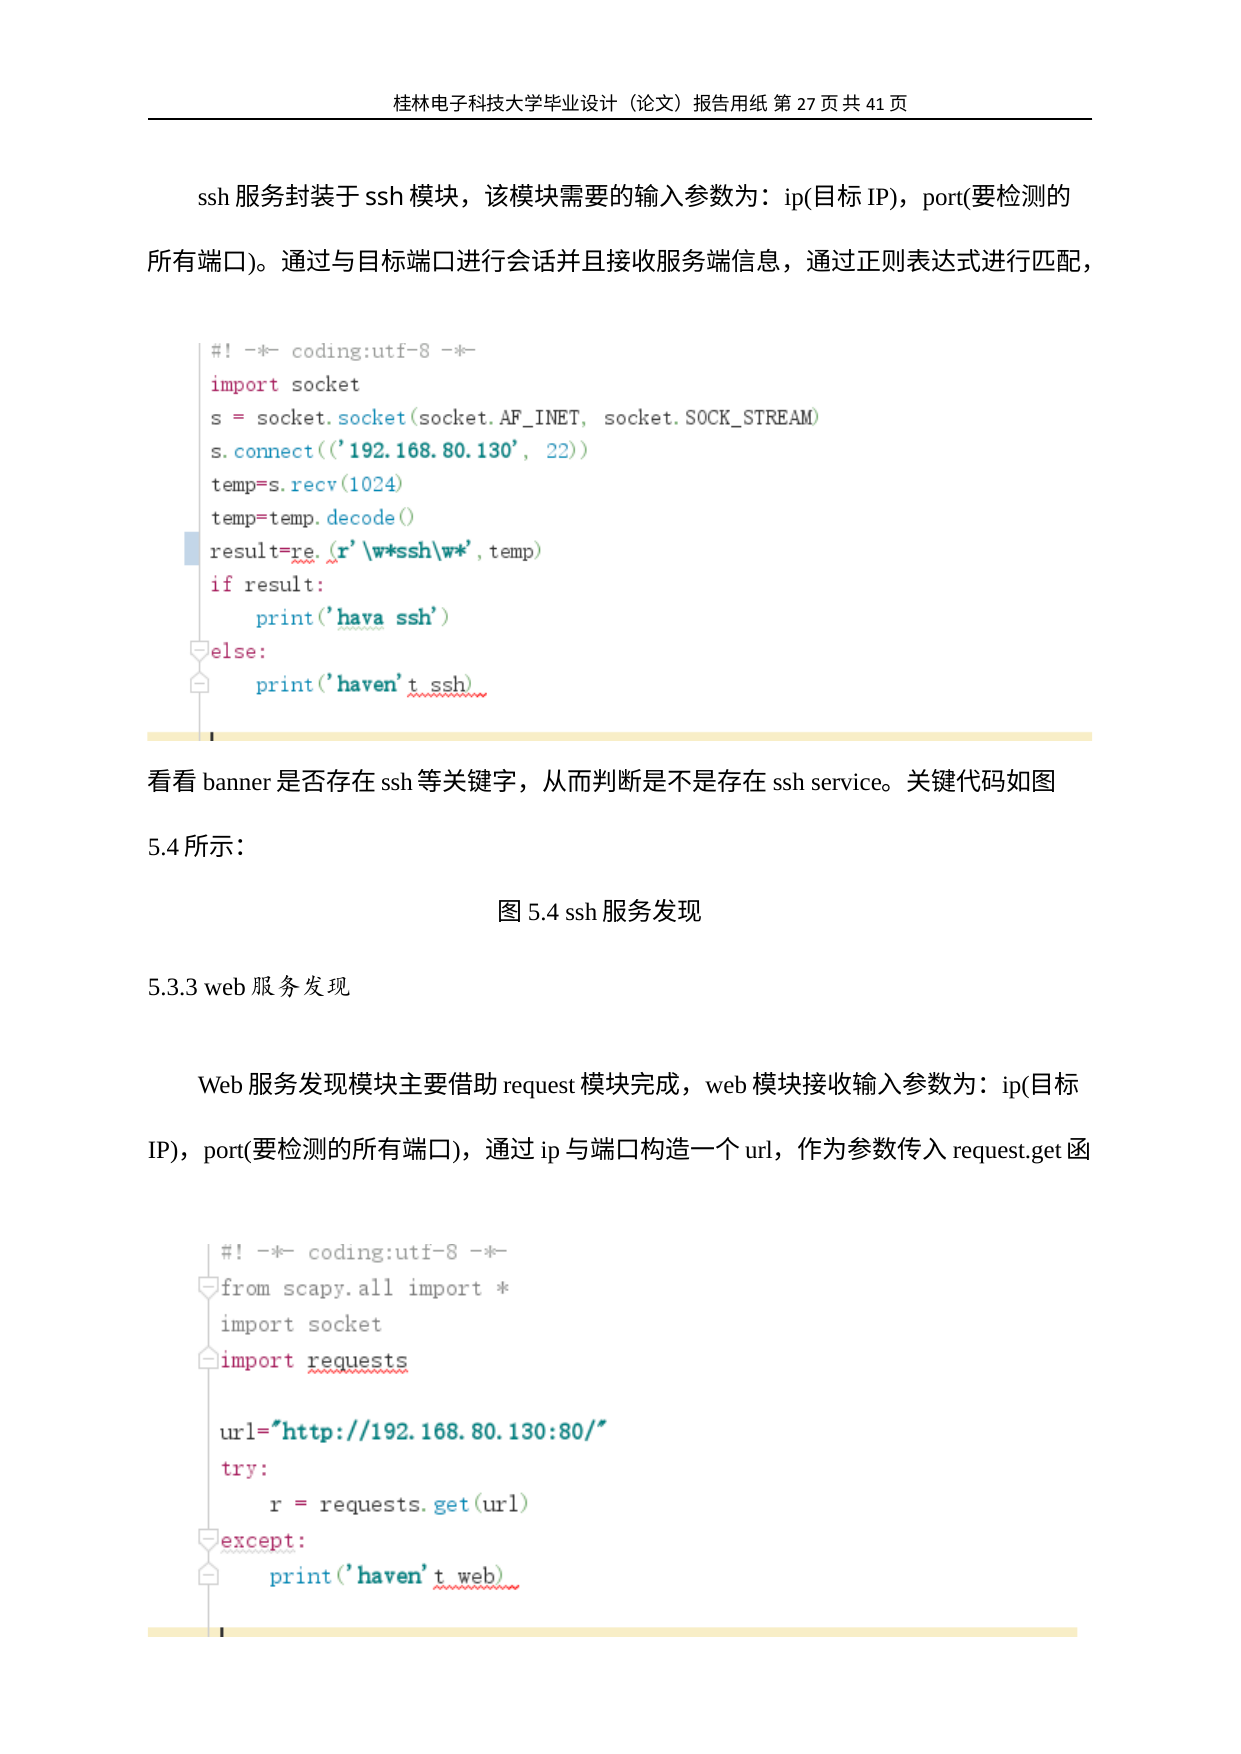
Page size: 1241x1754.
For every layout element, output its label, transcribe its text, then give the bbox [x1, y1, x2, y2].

text ssh服务封装于ssh模块，该模块需要的输入参数为：ip(目标IP)，port(要检测的所有端口)。通过与目标端口进行会话并且接收服务端信息，通过正则表达式进行匹配，看看banner是否存在ssh等关键字，从而判断是不是存在ssh service。关键代码如图5.4所示： [148, 162, 1092, 343]
text Web服务发现模块主要借助request模块完成，web模块接收输入参数为：ip(目标IP)，port(要检测的所有端口)，通过ip与端口构造一个url，作为参数传入request.get函数，根据get函数的返回信息即可判断是否具有web服务，若调用函数正常，则说明存在web服务，倘若函数调用抛出异常，说明不存在web服务，关键代码如图5.5所示： [148, 1051, 1092, 1181]
picture [147, 343, 1093, 741]
picture [147, 1244, 1078, 1637]
text ssh服务封装于ssh模块，该模块需要的输入参数为：ip(目标IP)，port(要检测的所有端口)。通过与目标端口进行会话并且接收服务端信息，通过正则表达式进行匹配，看看banner是否存在ssh等关键字，从而判断是不是存在ssh service。关键代码如图5.4所示： [148, 741, 1092, 877]
subtitle 5.3.3 web服务发现 [148, 969, 1092, 1002]
text 图5.4 ssh服务发现 [148, 877, 1092, 942]
